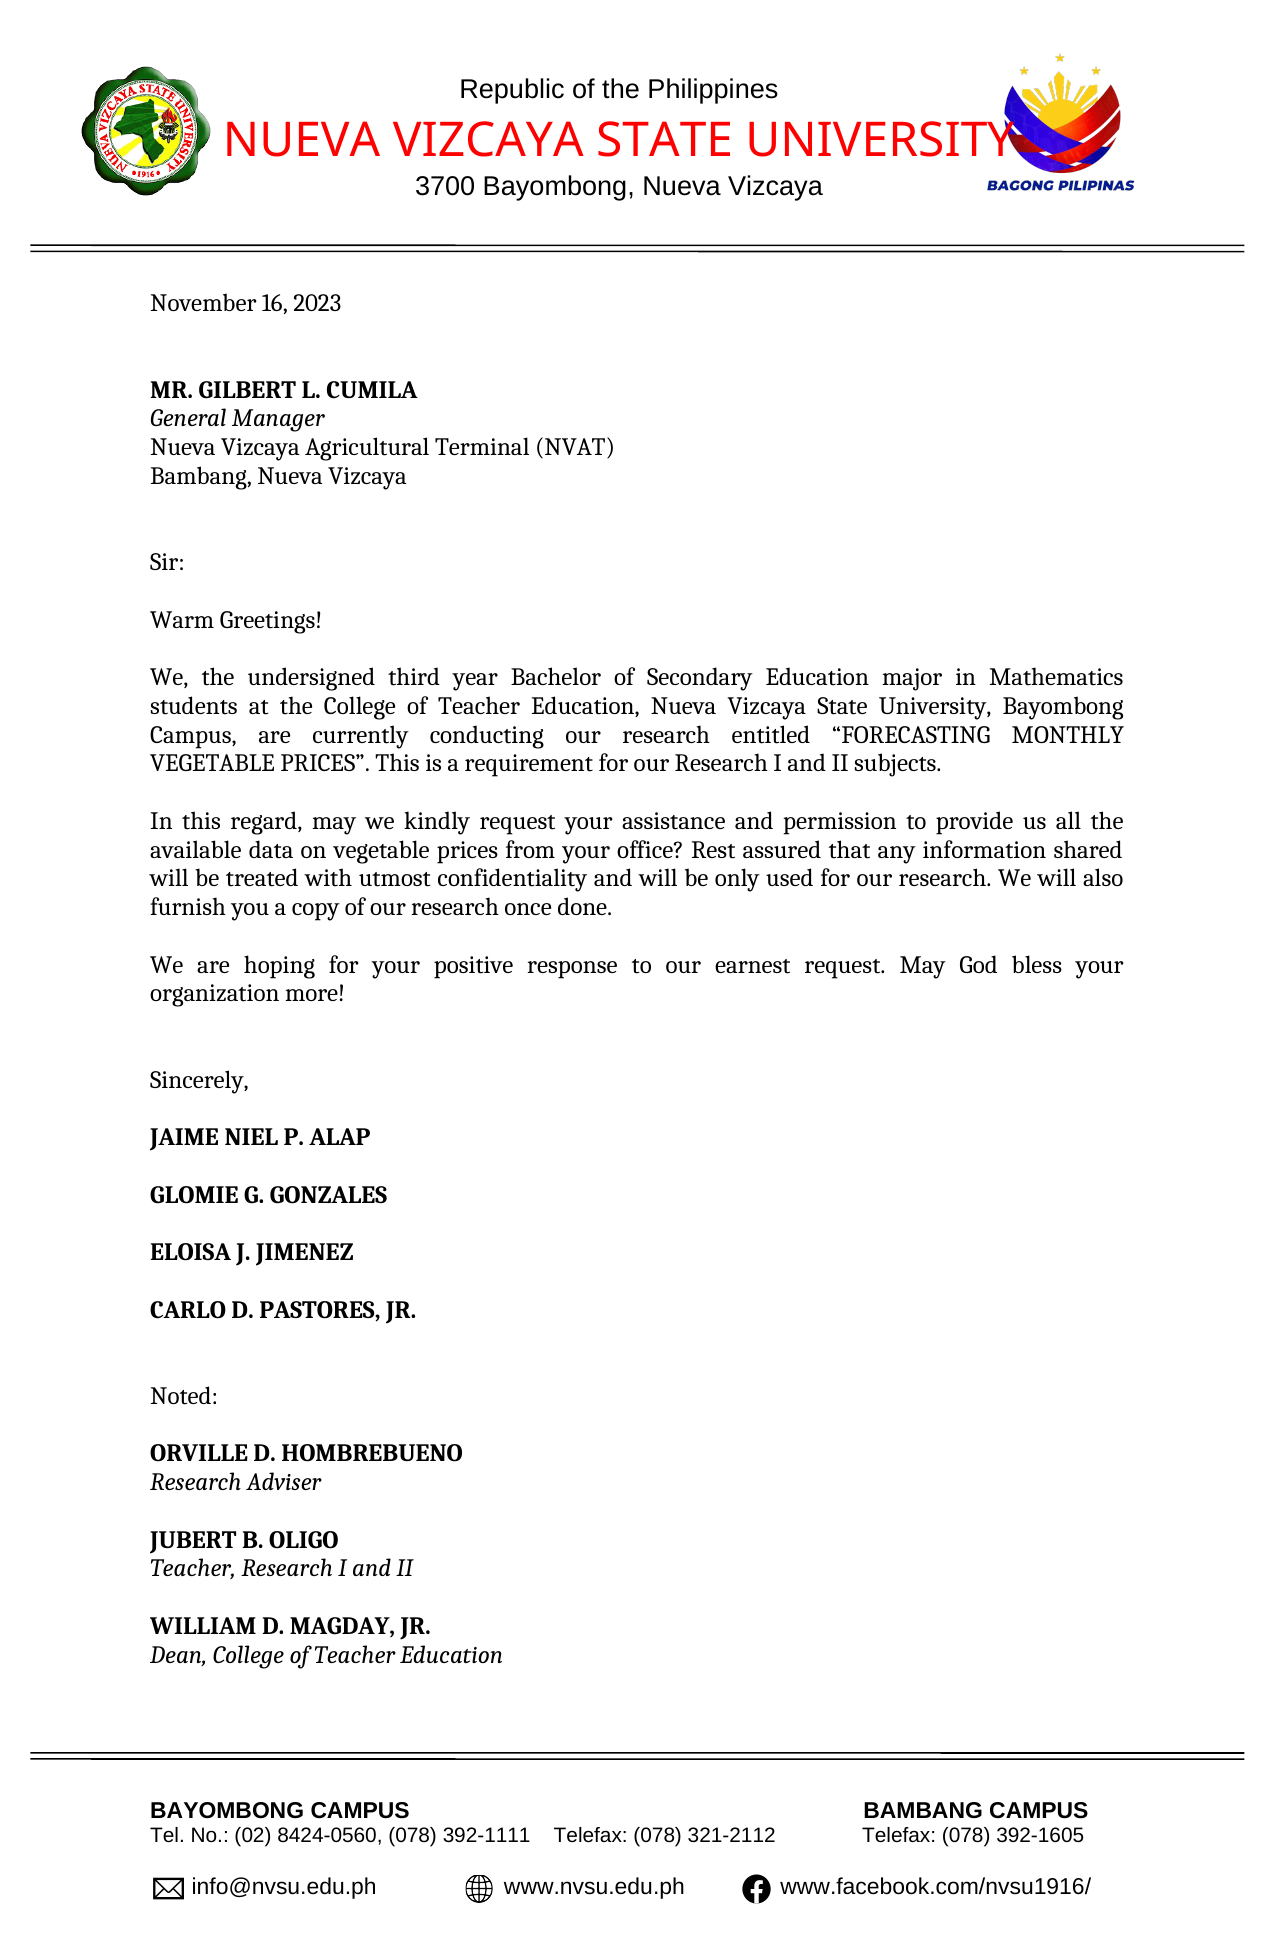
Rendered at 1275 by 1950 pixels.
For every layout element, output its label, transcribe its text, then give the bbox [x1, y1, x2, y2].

picture [465, 1875, 493, 1903]
picture [80, 65, 211, 196]
text MR. GILBERT L. CUMILA [150, 376, 1125, 404]
picture [985, 49, 1135, 199]
text WILLIAM D. MAGDAY, JR. [150, 1612, 1125, 1641]
text We, the undersigned third year Bachelor of Secondary Education major in Mathematics students at the College of Teacher Education, Nueva Vizcaya State University, Bayombong Campus, are currently conducting our research entitled “FORECASTING MONTHLY VEGETABLE PRICES”. This is a requirement for our Research I and II subjects. [150, 663, 1125, 778]
picture [150, 1870, 187, 1907]
text General Manager [150, 404, 1125, 433]
text ELOISA J. JIMENEZ [150, 1238, 1125, 1267]
text We are hoping for your positive response to our earnest request. May God bless your organization more! [150, 951, 1125, 1008]
text ORVILLE D. HOMBREBUENO [150, 1439, 1125, 1468]
text Bambang, Nueva Vizcaya [150, 462, 1125, 491]
text Dean, College of Teacher Education [150, 1641, 1125, 1669]
text November 16, 2023 [150, 289, 1125, 318]
text JUBERT B. OLIGO [150, 1526, 1125, 1554]
text Teacher, Research I and II [150, 1554, 1125, 1583]
text Nueva Vizcaya Agricultural Terminal (NVAT) [150, 433, 1125, 462]
text Sir: [150, 548, 1125, 577]
text JAIME NIEL P. ALAP [150, 1123, 1125, 1152]
text CARLO D. PASTORES, JR. [150, 1296, 1125, 1324]
text Research Adviser [150, 1468, 1125, 1497]
text Sincerely, [150, 1066, 1125, 1094]
text Noted: [150, 1382, 1125, 1411]
text GLOMIE G. GONZALES [150, 1181, 1125, 1209]
text Warm Greetings! [150, 606, 1125, 634]
text In this regard, may we kindly request your assistance and permission to provide us all the available data on vegetable prices from your office? Rest assured that any information shared will be treated with utmost confidentiality and will be only used for our research. We will also furnish you a copy of our research once done. [150, 807, 1125, 922]
